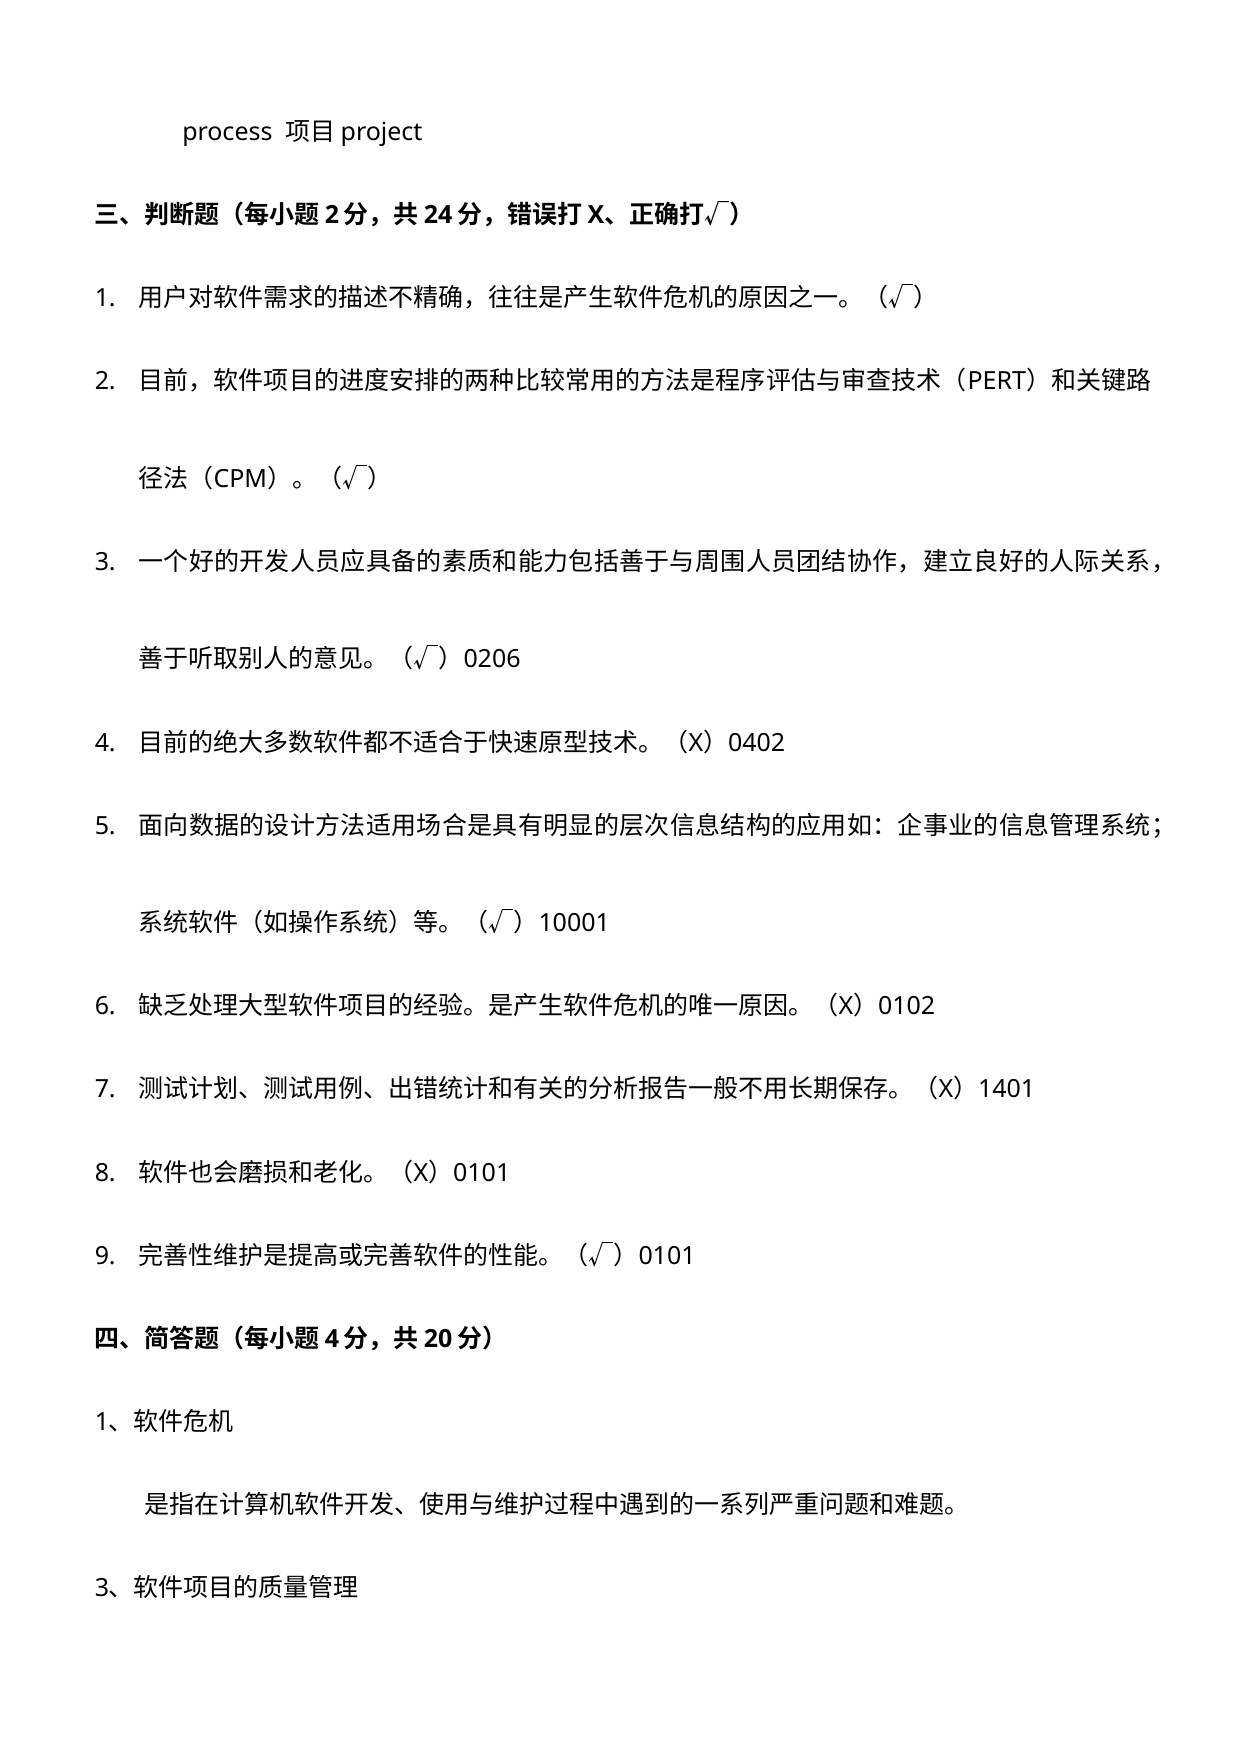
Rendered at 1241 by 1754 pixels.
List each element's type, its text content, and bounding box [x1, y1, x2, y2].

list 完善性维护是提高或完善软件的性能。（√）0101 [94, 1221, 1152, 1286]
text 是指在计算机软件开发、使用与维护过程中遇到的一系列严重问题和难题。 [94, 1470, 1152, 1535]
text 3、软件项目的质量管理 [94, 1553, 1152, 1618]
list 缺乏处理大型软件项目的经验。是产生软件危机的唯一原因。（X）0102 [94, 971, 1152, 1036]
list 目前，软件项目的进度安排的两种比较常用的方法是程序评估与审查技术（PERT）和关键路径法（CPM）。（√） [94, 346, 1152, 509]
list 软件也会磨损和老化。（X）0101 [94, 1138, 1152, 1203]
list 目前的绝大多数软件都不适合于快速原型技术。（X）0402 [94, 708, 1152, 773]
list 测试计划、测试用例、出错统计和有关的分析报告一般不用长期保存。（X）1401 [94, 1054, 1152, 1119]
text 四、简答题（每小题4分，共20分） [94, 1304, 1152, 1369]
text 三、判断题（每小题2分，共24分，错误打X、正确打√） [94, 180, 1152, 245]
list 一个好的开发人员应具备的素质和能力包括善于与周围人员团结协作，建立良好的人际关系，善于听取别人的意见。（√）0206 [94, 527, 1152, 689]
list 用户对软件需求的描述不精确，往往是产生软件危机的原因之一。（√） [94, 263, 1152, 328]
list 面向数据的设计方法适用场合是具有明显的层次信息结构的应用如：企事业的信息管理系统；系统软件（如操作系统）等。（√）10001 [94, 791, 1152, 953]
text 1、软件危机 [94, 1387, 1152, 1452]
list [138, 97, 1152, 162]
